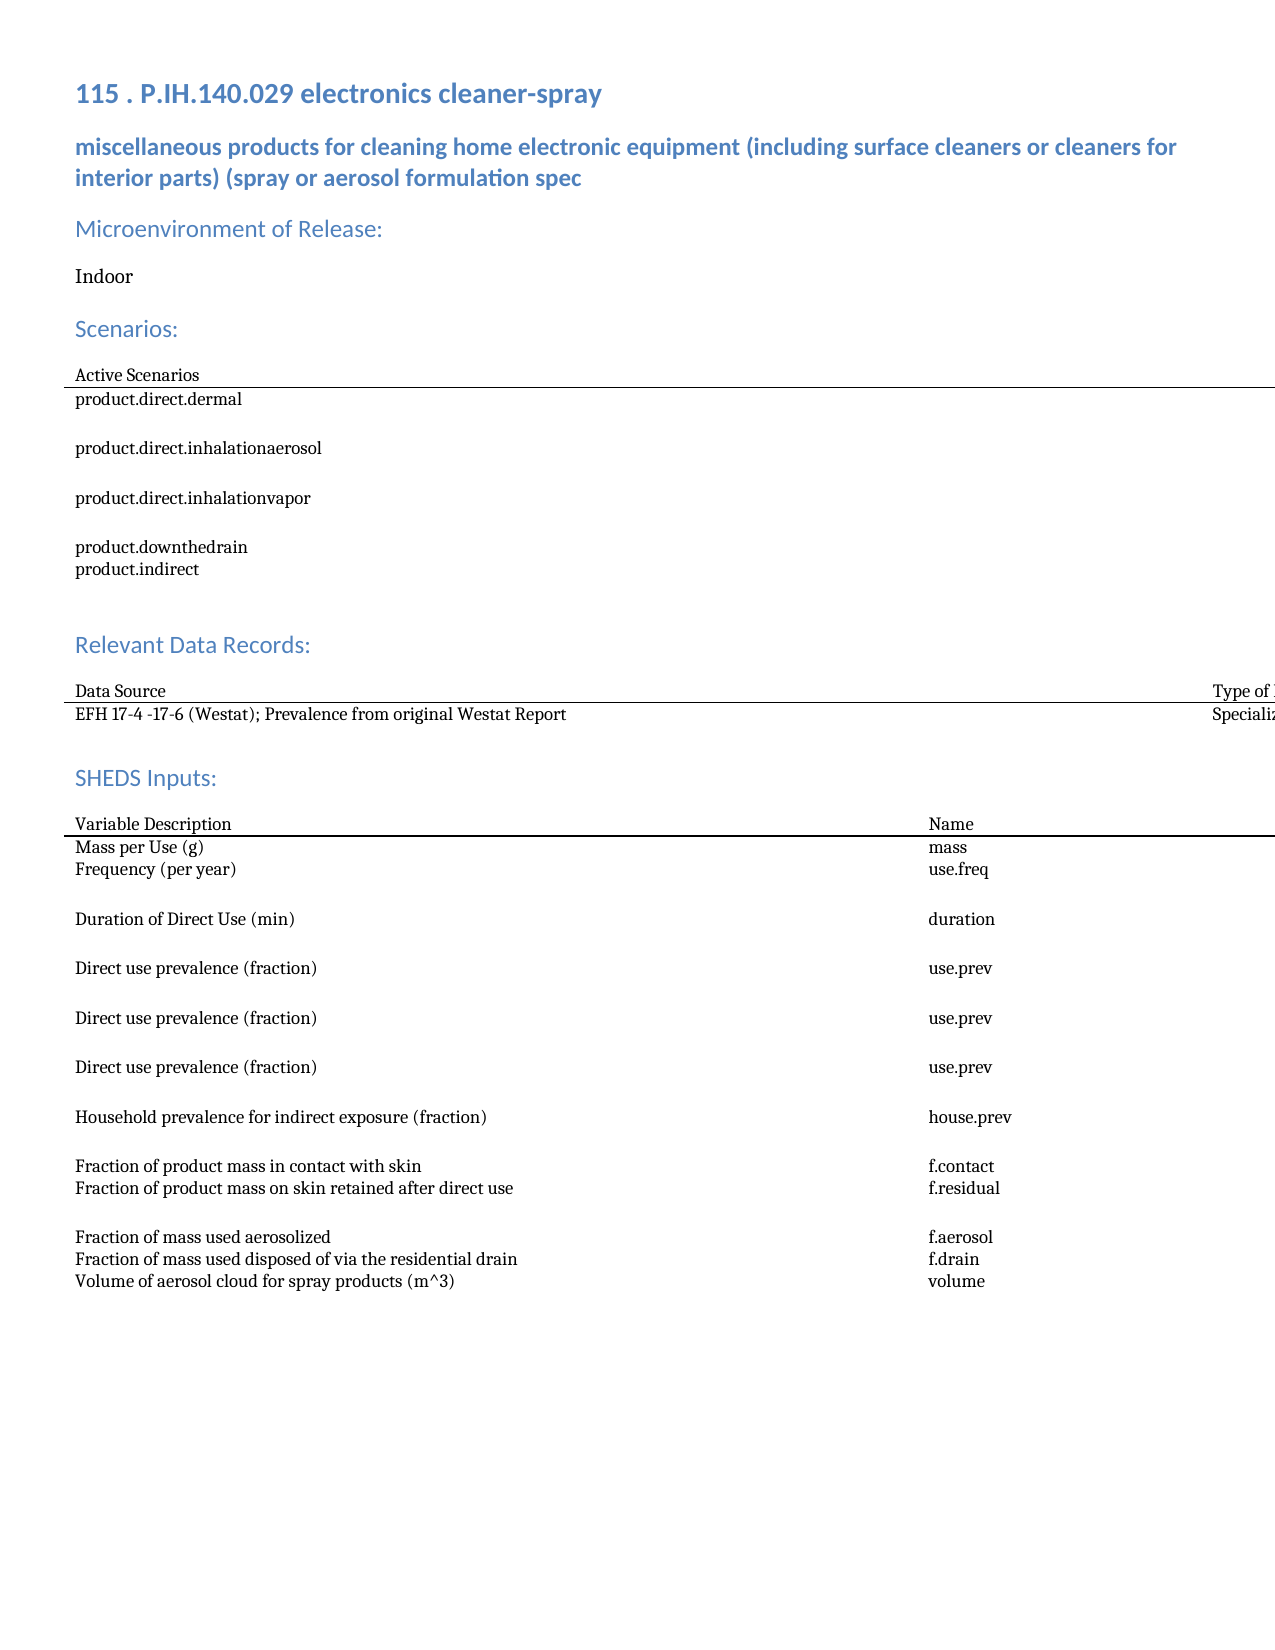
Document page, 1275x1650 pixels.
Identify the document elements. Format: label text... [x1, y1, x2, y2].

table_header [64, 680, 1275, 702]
subtitle Scenarios: [75, 314, 1200, 344]
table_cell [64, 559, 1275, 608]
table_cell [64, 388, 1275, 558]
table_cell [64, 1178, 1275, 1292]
subtitle miscellaneous products for cleaning home electronic equipment (including surface cleaners or cleaners for interior parts) (spray or aerosol formulation spec [75, 131, 1200, 192]
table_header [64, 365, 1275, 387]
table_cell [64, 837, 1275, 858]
subtitle SHEDS Inputs: [75, 762, 1200, 793]
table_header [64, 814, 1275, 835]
subtitle Relevant Data Records: [75, 629, 1200, 659]
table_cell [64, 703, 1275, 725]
subtitle 115 . P.IH.140.029 electronics cleaner-spray [75, 75, 1200, 111]
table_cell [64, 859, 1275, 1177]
text Indoor [75, 265, 1200, 289]
subtitle Microenvironment of Release: [75, 213, 1200, 244]
